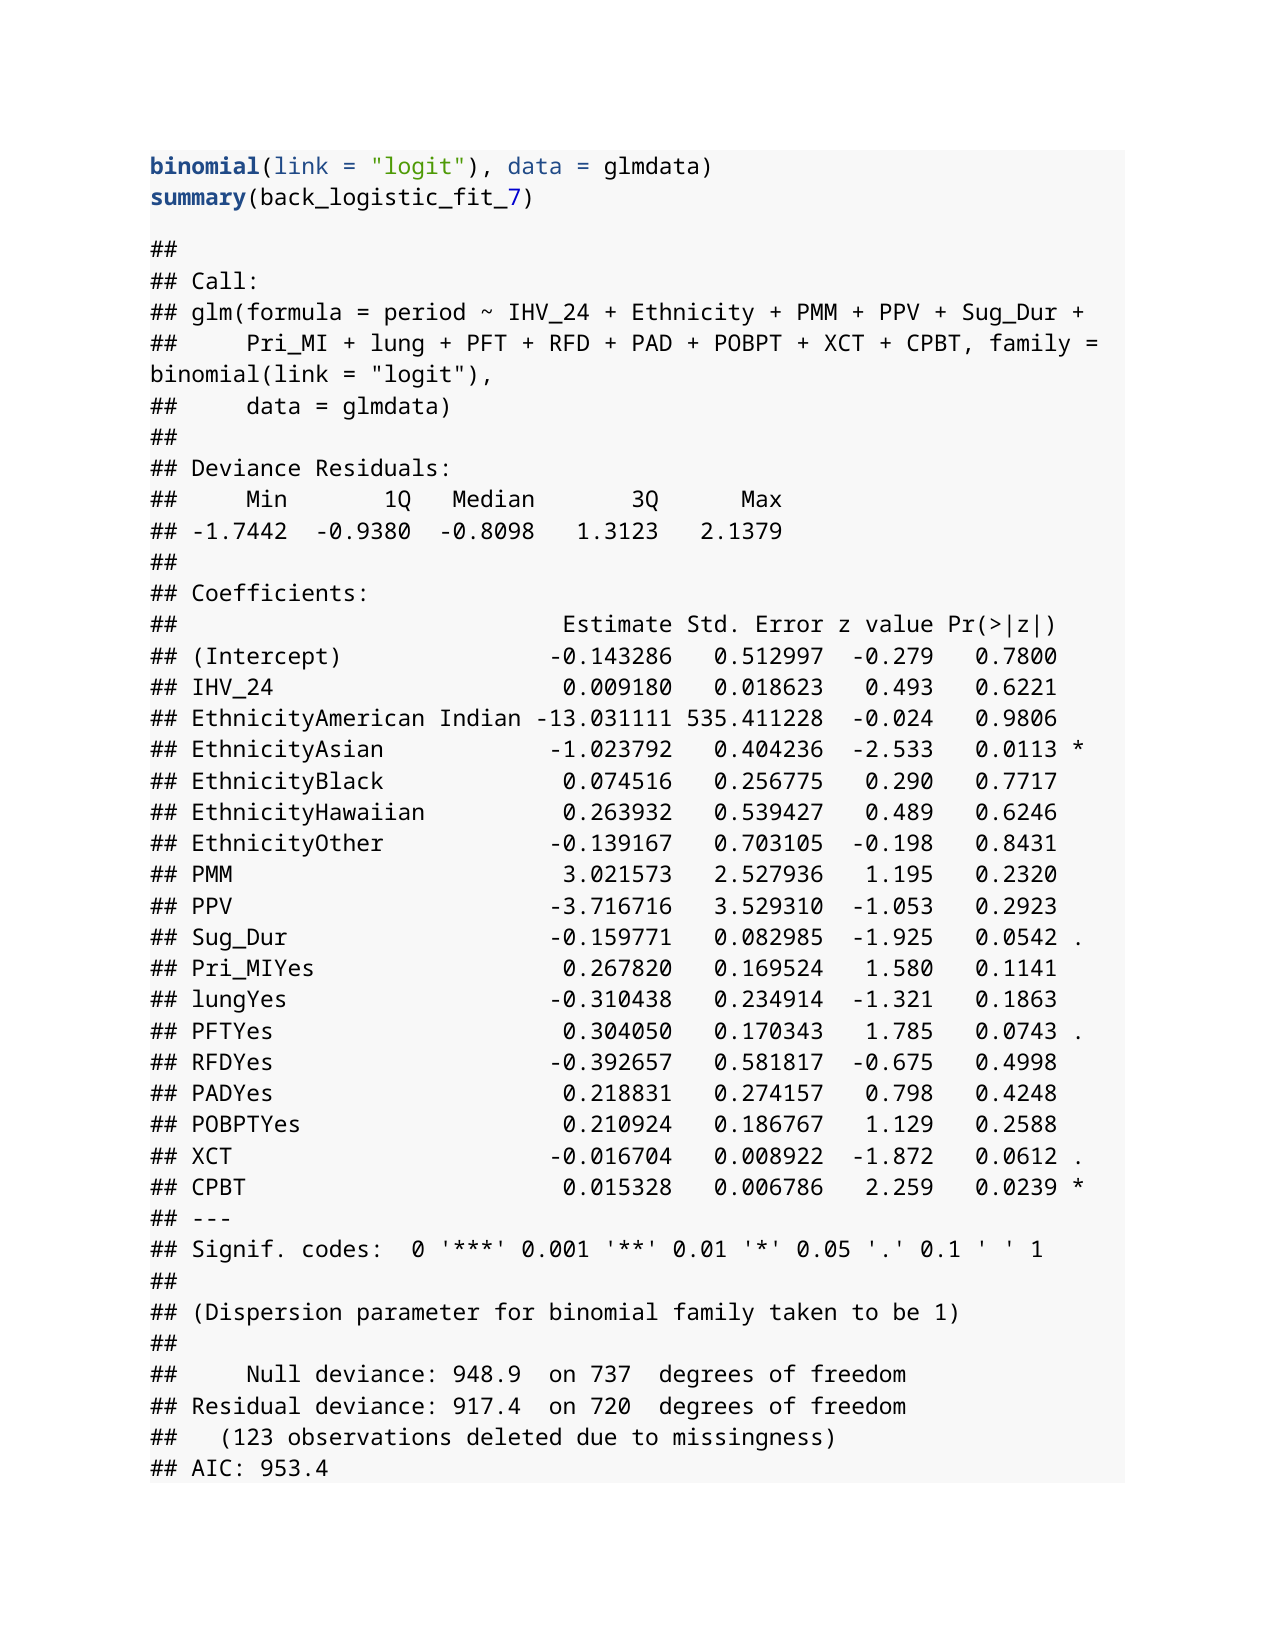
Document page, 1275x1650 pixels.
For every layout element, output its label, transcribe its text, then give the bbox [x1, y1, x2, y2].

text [150, 233, 1125, 1483]
